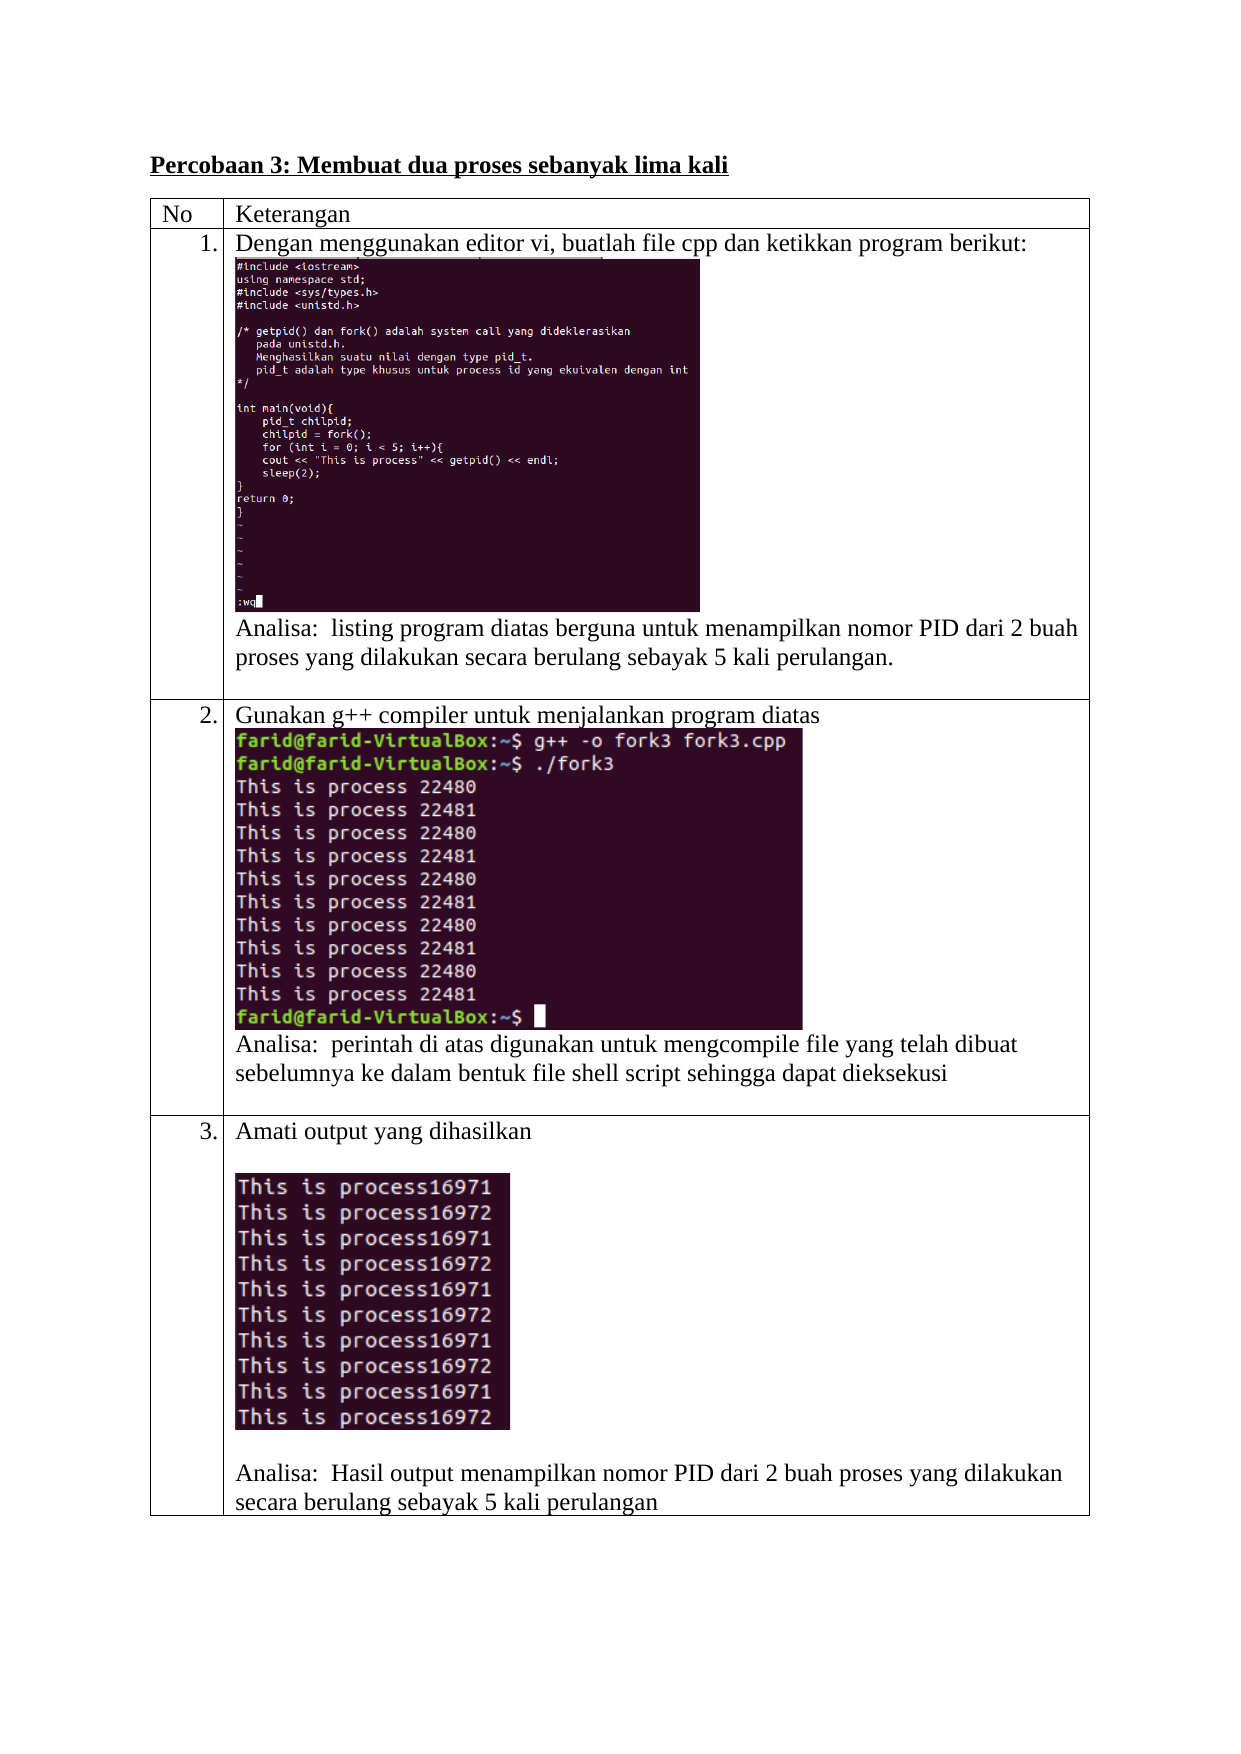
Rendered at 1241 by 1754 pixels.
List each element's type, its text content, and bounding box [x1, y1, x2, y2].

table_cell [151, 229, 223, 699]
table_header Keterangan [224, 199, 1089, 227]
picture [235, 1173, 511, 1430]
table_cell Amati output yang dihasilkan Analisa: Hasil output menampilkan nomor PID dari 2 buah proses yang dilakukan secara berulang sebayak 5 kali perulangan [224, 1116, 1089, 1515]
table_cell Dengan menggunakan editor vi, buatlah file cpp dan ketikkan program berikut: Analisa: listing program diatas berguna untuk menampilkan nomor PID dari 2 buah proses yang dilakukan secara berulang sebayak 5 kali perulangan. [224, 229, 1089, 699]
picture [235, 728, 803, 1030]
table_header No [151, 199, 223, 227]
picture [235, 257, 700, 613]
text Percobaan 3: Membuat dua proses sebanyak lima kali [150, 150, 1090, 179]
table_cell [151, 700, 223, 1115]
table_cell Gunakan g++ compiler untuk menjalankan program diatas Analisa: perintah di atas digunakan untuk mengcompile file yang telah dibuat sebelumnya ke dalam bentuk file shell script sehingga dapat dieksekusi [224, 700, 1089, 1115]
table_cell [151, 1116, 223, 1515]
